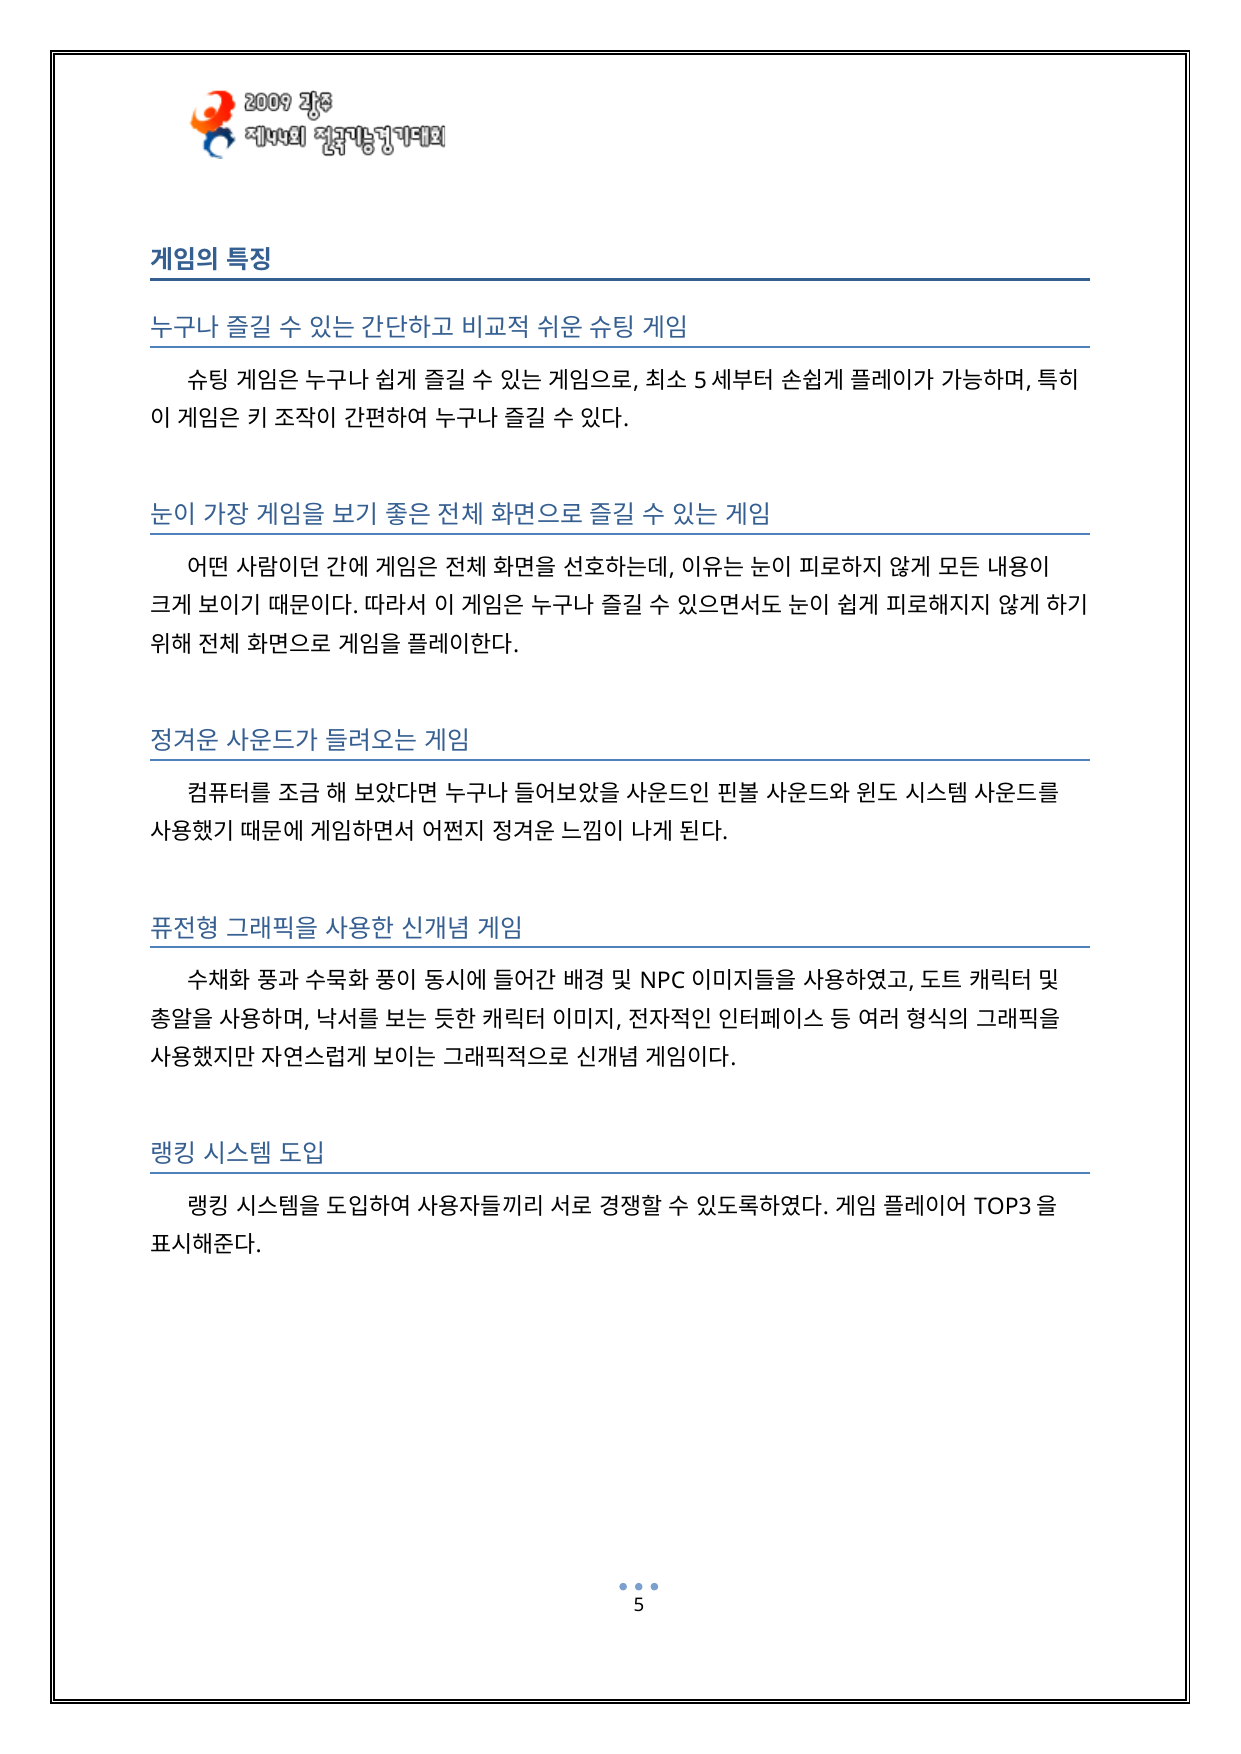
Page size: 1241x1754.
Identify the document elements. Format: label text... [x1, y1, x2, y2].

subtitle 눈이 가장 게임을 보기 좋은 전체 화면으로 즐길 수 있는 게임 [150, 495, 1090, 533]
subtitle 누구나 즐길 수 있는 간단하고 비교적 쉬운 슈팅 게임 [150, 307, 1090, 346]
text 컴퓨터를 조금 해 보았다면 누구나 들어보았을 사운드인 핀볼 사운드와 윈도 시스템 사운드를 사용했기 때문에 게임하면서 어쩐지 정겨운 느낌이 나게 된다. [150, 775, 1090, 846]
text 수채화 풍과 수묵화 풍이 동시에 들어간 배경 및 NPC 이미지들을 사용하였고, 도트 캐릭터 및 총알을 사용하며, 낙서를 보는 듯한 캐릭터 이미지, 전자적인 인터페이스 등 여러 형식의 그래픽을 사용했지만 자연스럽게 보이는 그래픽적으로 신개념 게임이다. [150, 962, 1090, 1072]
text 랭킹 시스템을 도입하여 사용자들끼리 서로 경쟁할 수 있도록하였다. 게임 플레이어 TOP3을 표시해준다. [150, 1188, 1090, 1259]
subtitle 퓨전형 그래픽을 사용한 신개념 게임 [150, 908, 1090, 946]
text 어떤 사람이던 간에 게임은 전체 화면을 선호하는데, 이유는 눈이 피로하지 않게 모든 내용이 크게 보이기 때문이다. 따라서 이 게임은 누구나 즐길 수 있으면서도 눈이 쉽게 피로해지지 않게 하기 위해 전체 화면으로 게임을 플레이한다. [150, 549, 1090, 659]
subtitle 게임의 특징 [150, 240, 1090, 278]
subtitle 랭킹 시스템 도입 [150, 1134, 1090, 1172]
picture [187, 88, 446, 159]
text 슈팅 게임은 누구나 쉽게 즐길 수 있는 게임으로, 최소 5세부터 손쉽게 플레이가 가능하며, 특히 이 게임은 키 조작이 간편하여 누구나 즐길 수 있다. [150, 362, 1090, 433]
subtitle 정겨운 사운드가 들려오는 게임 [150, 721, 1090, 759]
